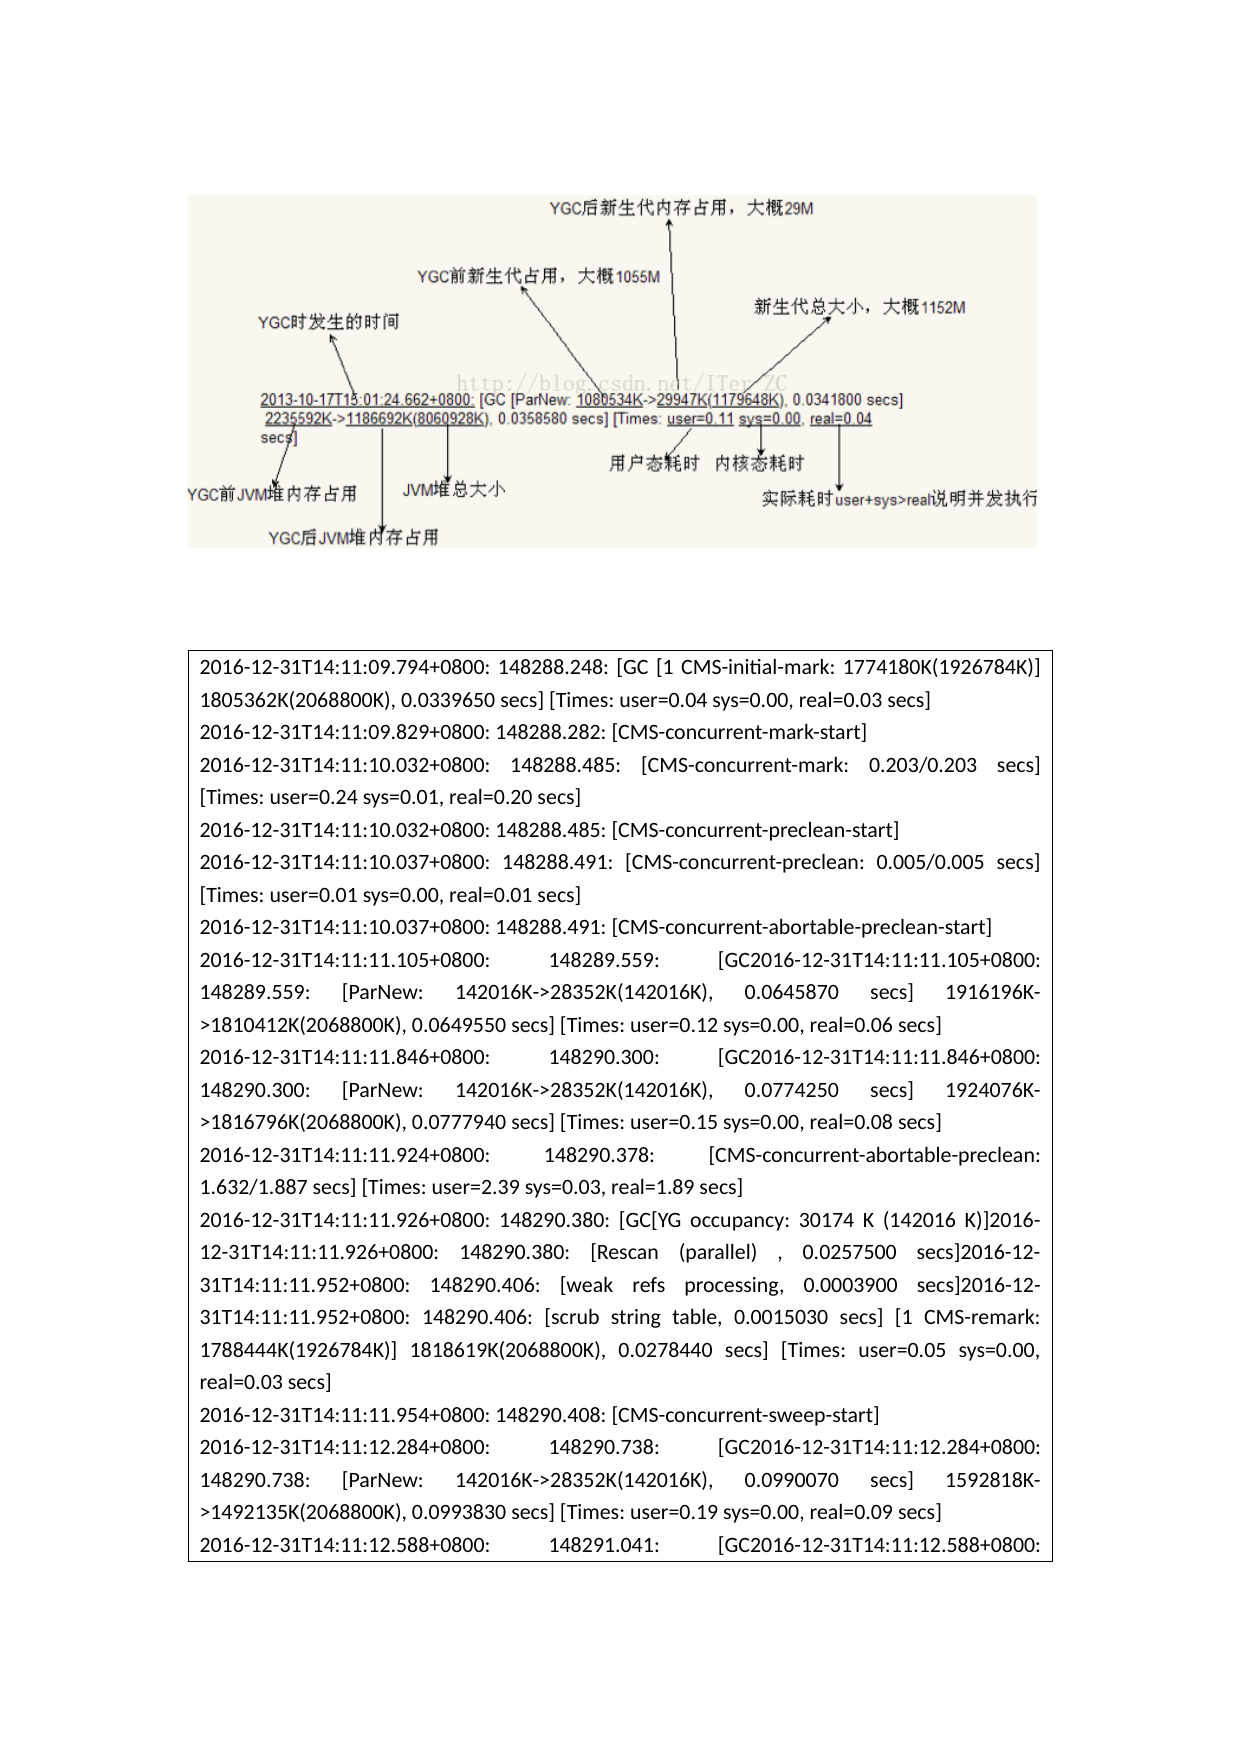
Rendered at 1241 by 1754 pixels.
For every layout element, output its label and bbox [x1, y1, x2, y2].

picture [187, 194, 1037, 548]
table_header [189, 651, 1052, 1561]
